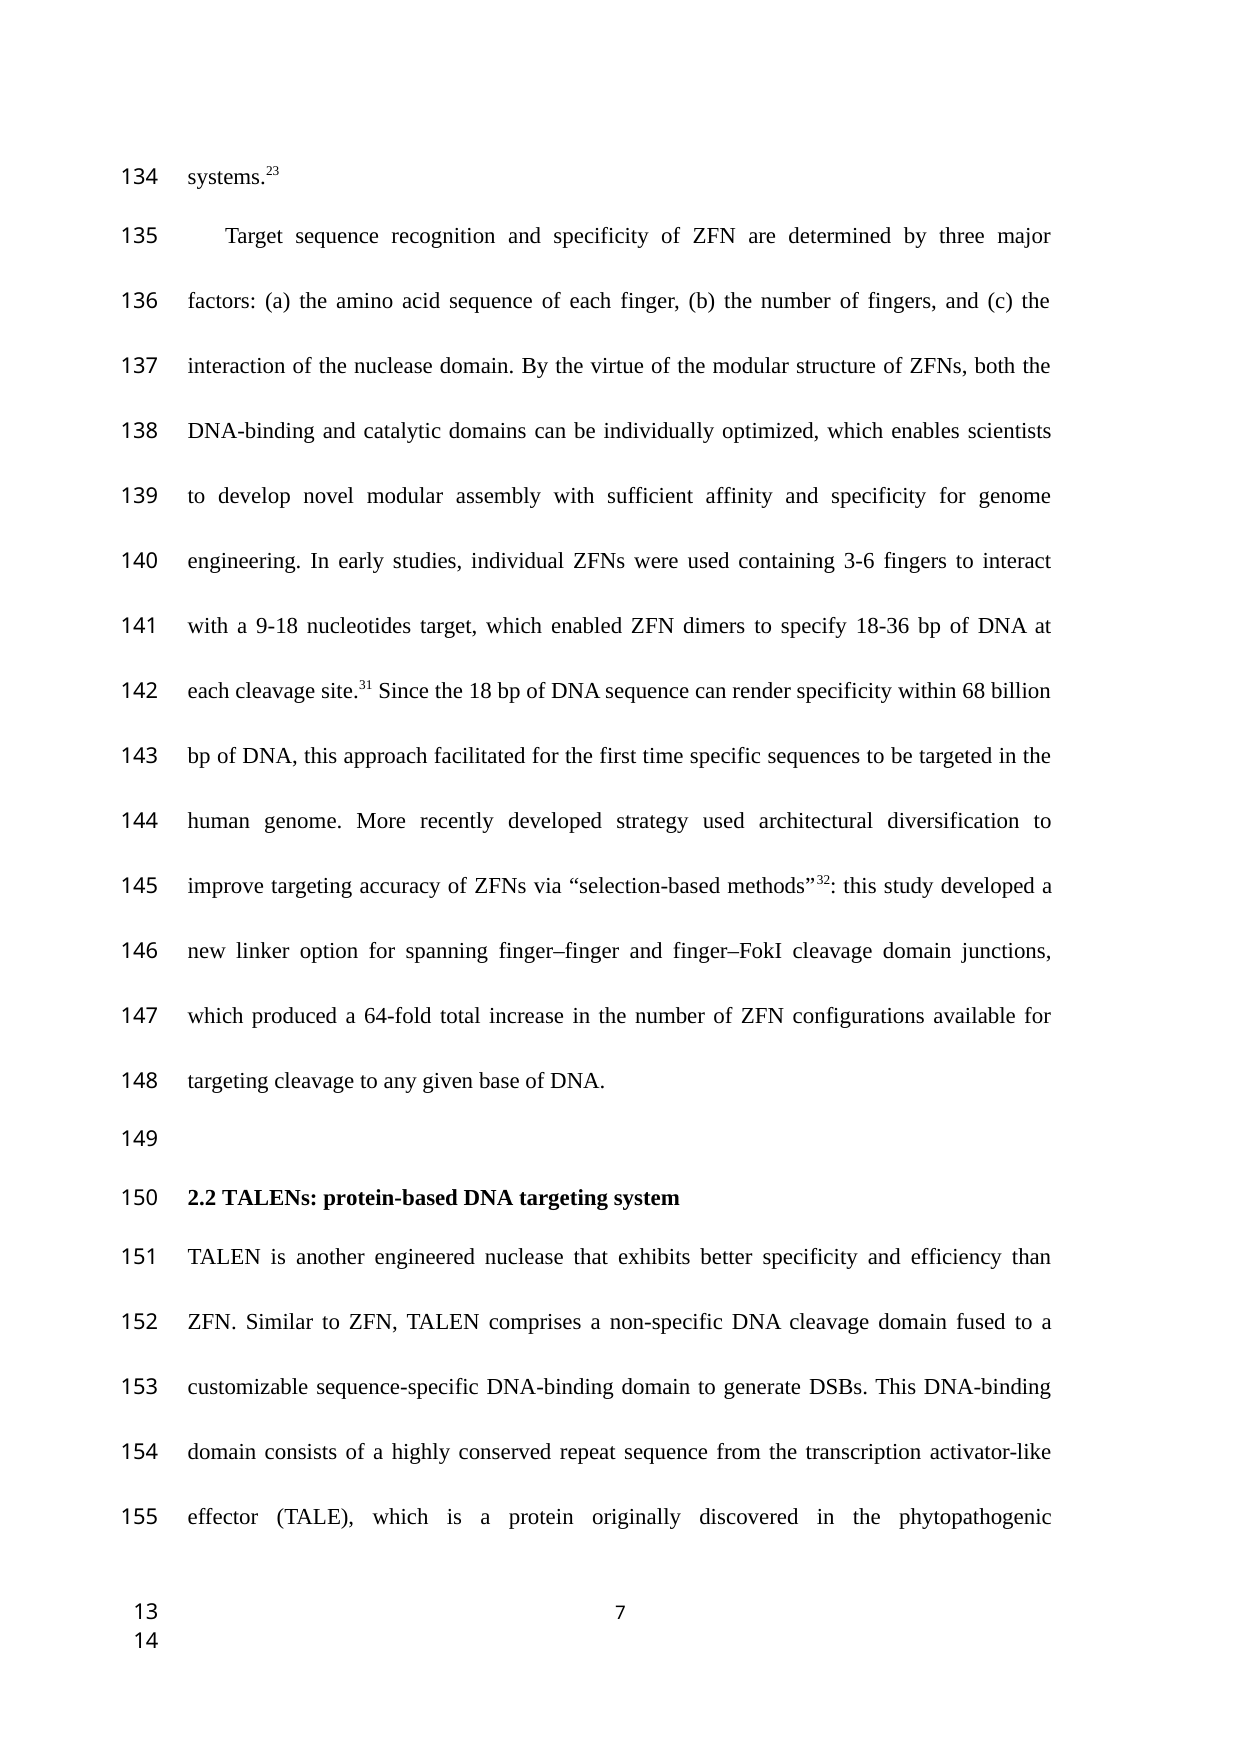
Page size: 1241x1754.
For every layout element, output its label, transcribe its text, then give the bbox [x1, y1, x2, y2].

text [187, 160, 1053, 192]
text Target sequence recognition and specificity of ZFN are determined by three major factors: (a) the amino acid sequence of each finger, (b) the number of fingers, and (c) the interaction of the nuclease domain. By the virtue of the modular structure of ZFNs, both the DNA-binding and catalytic domains can be individually optimized, which enables scientists to develop novel modular assembly with sufficient affinity and specificity for genome engineering. In early studies, individual ZFNs were used containing 3-6 fingers to interact with a 9-18 nucleotides target, which enabled ZFN dimers to specify 18-36 bp of DNA at each cleavage site.31 Since the 18 bp of DNA sequence can render specificity within 68 billion bp of DNA, this approach facilitated for the first time specific sequences to be targeted in the human genome. More recently developed strategy used architectural diversification to improve targeting accuracy of ZFNs via “selection-based methods”32: this study developed a new linker option for spanning finger–finger and finger–FokI cleavage domain junctions, which produced a 64-fold total increase in the number of ZFN configurations available for targeting cleavage to any given base of DNA. [187, 219, 1053, 1096]
text 2.2 TALENs: protein-based DNA targeting system [187, 1181, 1053, 1214]
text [187, 1240, 1053, 1533]
